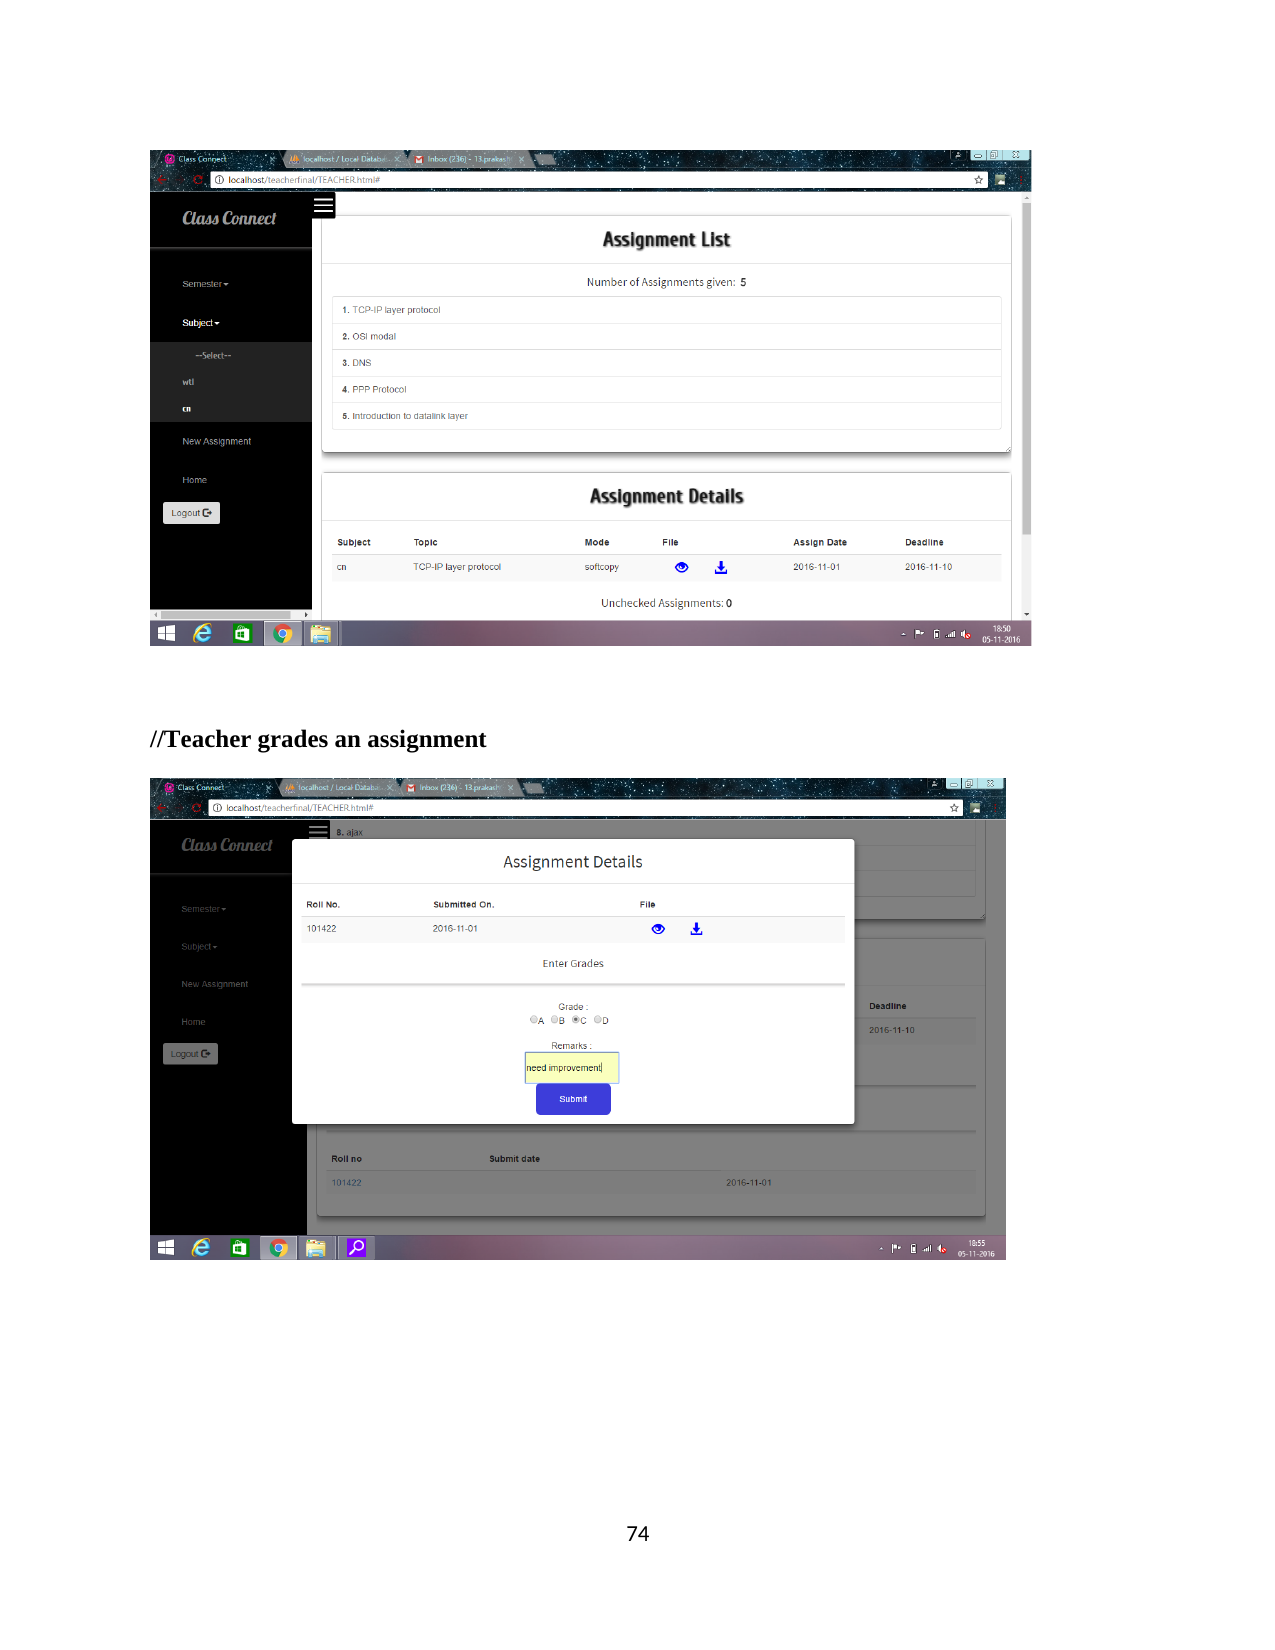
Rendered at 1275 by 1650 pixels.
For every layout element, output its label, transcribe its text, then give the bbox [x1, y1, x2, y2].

picture [150, 150, 1032, 646]
text //Teacher grades an assignment [150, 724, 1087, 753]
picture [150, 778, 1006, 1260]
